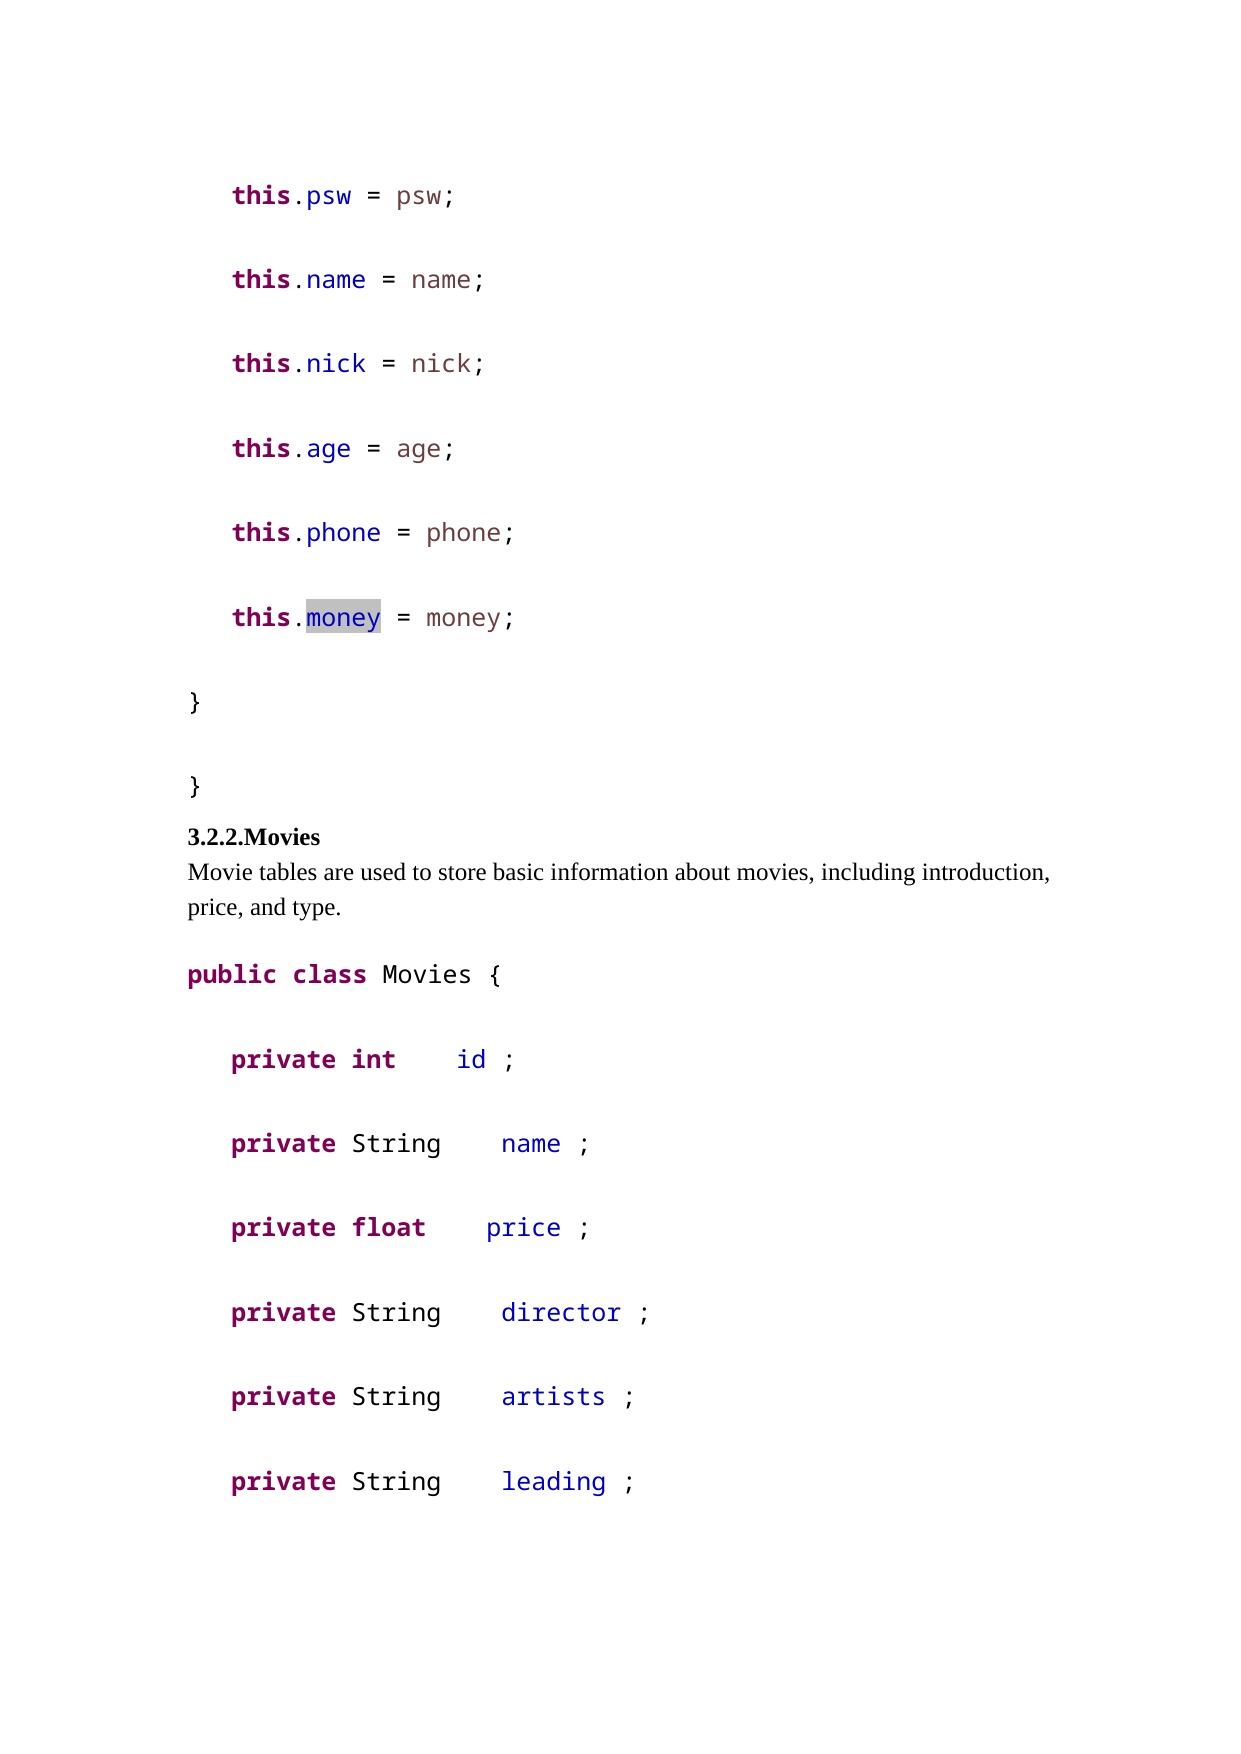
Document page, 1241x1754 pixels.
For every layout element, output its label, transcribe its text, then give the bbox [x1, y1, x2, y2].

text } [187, 753, 1053, 818]
text } [187, 668, 1053, 733]
text public class Movies { [187, 942, 1053, 1007]
text Movie tables are used to store basic information about movies, including introduction, price, and type. [187, 855, 1053, 923]
text private float price ; [187, 1195, 1053, 1260]
text private int id ; [187, 1026, 1053, 1091]
text private String artists ; [187, 1363, 1053, 1428]
text this.money = money; [187, 584, 1053, 649]
text this.psw = psw; [187, 162, 1053, 227]
text this.nick = nick; [187, 331, 1053, 396]
text private String director ; [187, 1279, 1053, 1344]
text this.phone = phone; [187, 499, 1053, 564]
text this.name = name; [187, 246, 1053, 311]
text 3.2.2.Movies [187, 820, 1053, 853]
text private String name ; [187, 1110, 1053, 1175]
text private String leading ; [187, 1448, 1053, 1513]
text this.age = age; [187, 415, 1053, 480]
